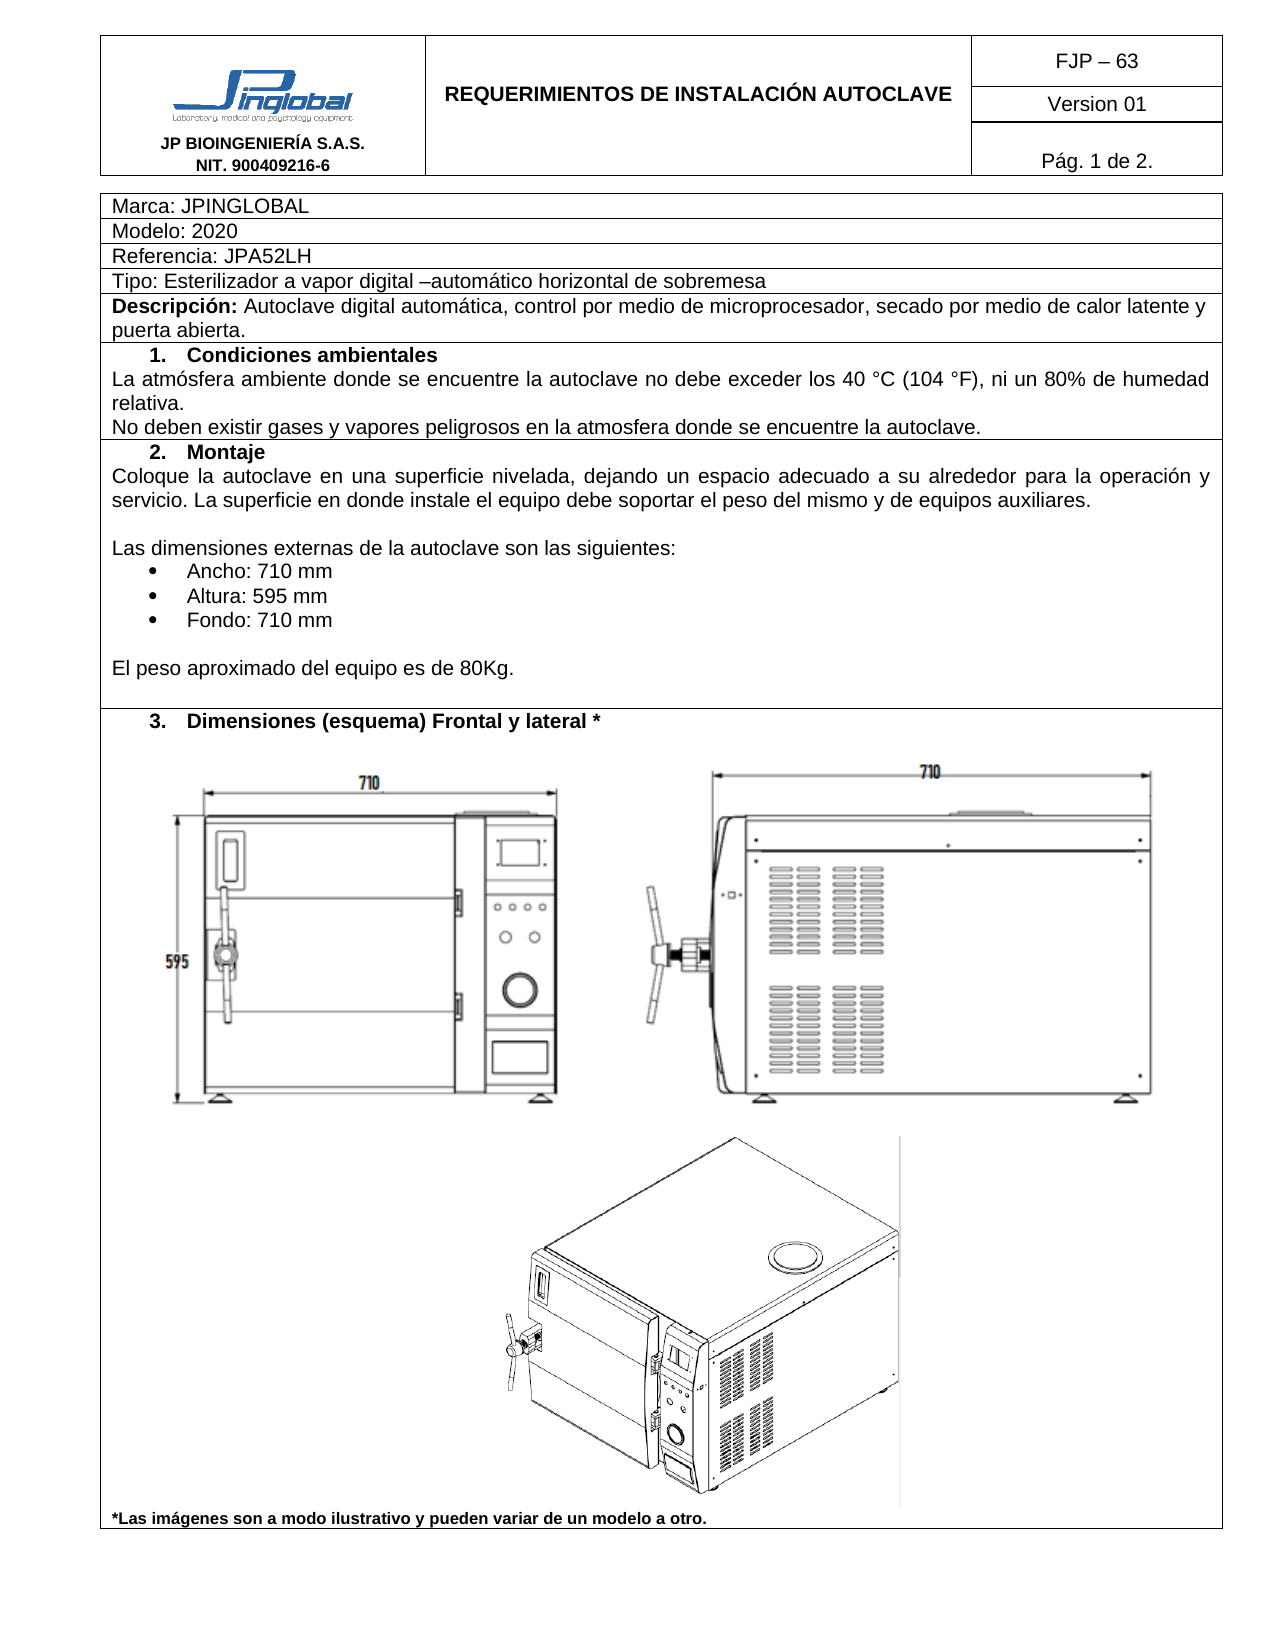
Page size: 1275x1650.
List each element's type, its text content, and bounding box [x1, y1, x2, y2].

table_cell Modelo: 2020 [101, 219, 1222, 243]
picture [156, 757, 1167, 1113]
picture [422, 1136, 901, 1509]
picture [162, 62, 364, 130]
table_cell Descripción: Autoclave digital automática, control por medio de microprocesador, secado por medio de calor latente y puerta abierta. [101, 294, 1222, 342]
table_cell Condiciones ambientales La atmósfera ambiente donde se encuentre la autoclave no debe exceder los 40 °C (104 °F), ni un 80% de humedad relativa. No deben existir gases y vapores peligrosos en la atmosfera donde se encuentre la autoclave. [101, 343, 1222, 438]
table_cell Tipo: Esterilizador a vapor digital –automático horizontal de sobremesa [101, 269, 1222, 293]
table_cell Referencia: JPA52LH [101, 244, 1222, 268]
table_cell Dimensiones (esquema) Frontal y lateral * *Las imágenes son a modo ilustrativo y pueden variar de un modelo a otro. [101, 709, 1222, 1528]
table_cell Montaje Coloque la autoclave en una superficie nivelada, dejando un espacio adecuado a su alrededor para la operación y servicio. La superficie en donde instale el equipo debe soportar el peso del mismo y de equipos auxiliares. Las dimensiones externas de la autoclave son las siguientes: Ancho: 710 mm Altura: 595 mm Fondo: 710 mm El peso aproximado del equipo es de 80Kg. [101, 440, 1222, 708]
table_header Marca: JPINGLOBAL [101, 194, 1222, 218]
